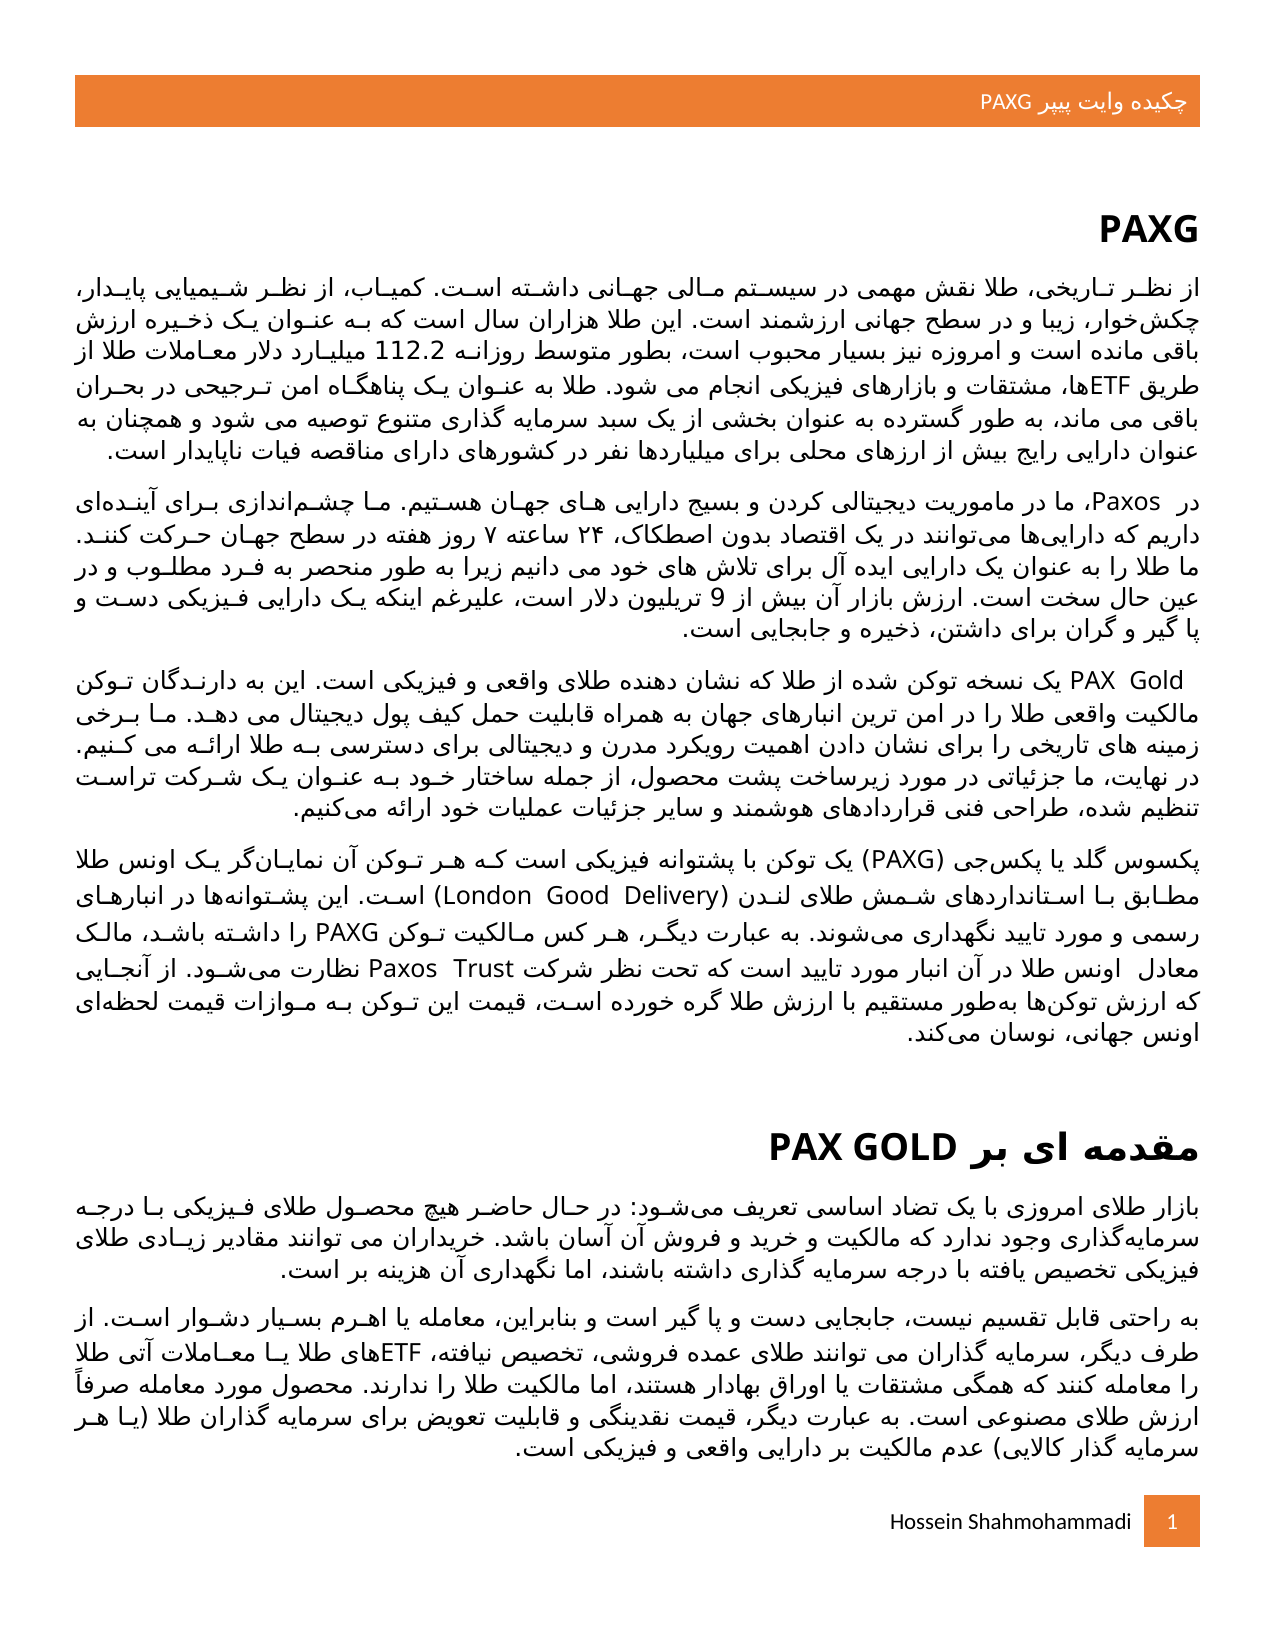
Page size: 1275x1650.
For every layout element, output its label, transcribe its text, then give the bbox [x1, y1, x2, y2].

text به راحتی قابل تقسیم نیست، جابجایی دست و پا گیر است و بنابراین، معامله یا اهرم بسیار دشوار است. از طرف دیگر، سرمایه گذاران می توانند طلای عمده فروشی، تخصیص نیافته، ETFهای طلا یا معاملات آتی طلا را معامله کنند که همگی مشتقات یا اوراق بهادار هستند، اما مالکیت طلا را ندارند. محصول مورد معامله صرفاً ارزش طلای مصنوعی است. به عبارت دیگر، قیمت نقدینگی و قابلیت تعویض برای سرمایه گذاران طلا (یا هر سرمایه گذار کالایی) عدم مالکیت بر دارایی واقعی و فیزیکی است. [75, 1303, 1200, 1463]
text مقدمه ای بر PAX GOLD [75, 1120, 1200, 1171]
text در Paxos، ما در ماموریت دیجیتالی کردن و بسیج دارایی های جهان هستیم. ما چشم‌اندازی برای آینده‌ای داریم که دارایی‌ها می‌توانند در یک اقتصاد بدون اصطکاک، ۲۴ ساعته ۷ روز هفته در سطح جهان حرکت کنند. ما طلا را به عنوان یک دارایی ایده آل برای تلاش های خود می دانیم زیرا به طور منحصر به فرد مطلوب و در عین حال سخت است. ارزش بازار آن بیش از 9 تریلیون دلار است، علیرغم اینکه یک دارایی فیزیکی دست و پا گیر و گران برای داشتن، ذخیره و جابجایی است. [75, 484, 1200, 644]
text PAX Gold یک نسخه توکن شده از طلا که نشان دهنده طلای واقعی و فیزیکی است. این به دارندگان توکن مالکیت واقعی طلا را در امن ترین انبارهای جهان به همراه قابلیت حمل کیف پول دیجیتال می دهد. ما برخی زمینه های تاریخی را برای نشان دادن اهمیت رویکرد مدرن و دیجیتالی برای دسترسی به طلا ارائه می کنیم. در نهایت، ما جزئیاتی در مورد زیرساخت پشت محصول، از جمله ساختار خود به عنوان یک شرکت تراست تنظیم شده، طراحی فنی قراردادهای هوشمند و سایر جزئیات عملیات خود ارائه می‌کنیم. [75, 663, 1200, 823]
text پکسوس گلد یا پکس‌جی (PAXG) یک توکن با پشتوانه فیزیکی است که هر توکن آن نمایان‌گر یک اونس طلا مطابق با استانداردهای شمش‌ طلای لندن (London Good Delivery) است. این پشتوانه‌ها در انبارهای رسمی و مورد تایید نگهداری می‌شوند. به عبارت دیگر، هر کس مالکیت توکن PAXG را داشته باشد، مالک معادل اونس طلا در آن انبار مورد تایید است که تحت نظر شرکت Paxos Trust نظارت می‌شود. از آنجایی که ارزش توکن‌ها به‌طور مستقیم با ارزش طلا گره خورده است، قیمت این توکن به موازات قیمت لحظه‌ای اونس جهانی، نوسان می‌کند. [75, 842, 1200, 1048]
text PAXG [75, 202, 1200, 253]
text از نظر تاریخی، طلا نقش مهمی در سیستم مالی جهانی داشته است. کمیاب، از نظر شیمیایی پایدار، چکش‌خوار، زیبا و در سطح جهانی ارزشمند است. این طلا هزاران سال است که به عنوان یک ذخیره ارزش باقی مانده است و امروزه نیز بسیار محبوب است، بطور متوسط ​​روزانه 112.2 میلیارد دلار معاملات طلا از طریق ETFها، مشتقات و بازارهای فیزیکی انجام می شود. طلا به عنوان یک پناهگاه امن ترجیحی در بحران باقی می ماند، به طور گسترده به عنوان بخشی از یک سبد سرمایه گذاری متنوع توصیه می شود و همچنان به عنوان دارایی رایج بیش از ارزهای محلی برای میلیاردها نفر در کشورهای دارای مناقصه فیات ناپایدار است. [75, 274, 1200, 465]
text بازار طلای امروزی با یک تضاد اساسی تعریف می‌شود: در حال حاضر هیچ محصول طلای فیزیکی با درجه سرمایه‌گذاری وجود ندارد که مالکیت و خرید و فروش آن آسان باشد. خریداران می توانند مقادیر زیادی طلای فیزیکی تخصیص یافته با درجه سرمایه گذاری داشته باشند، اما نگهداری آن هزینه بر است. [75, 1192, 1200, 1284]
